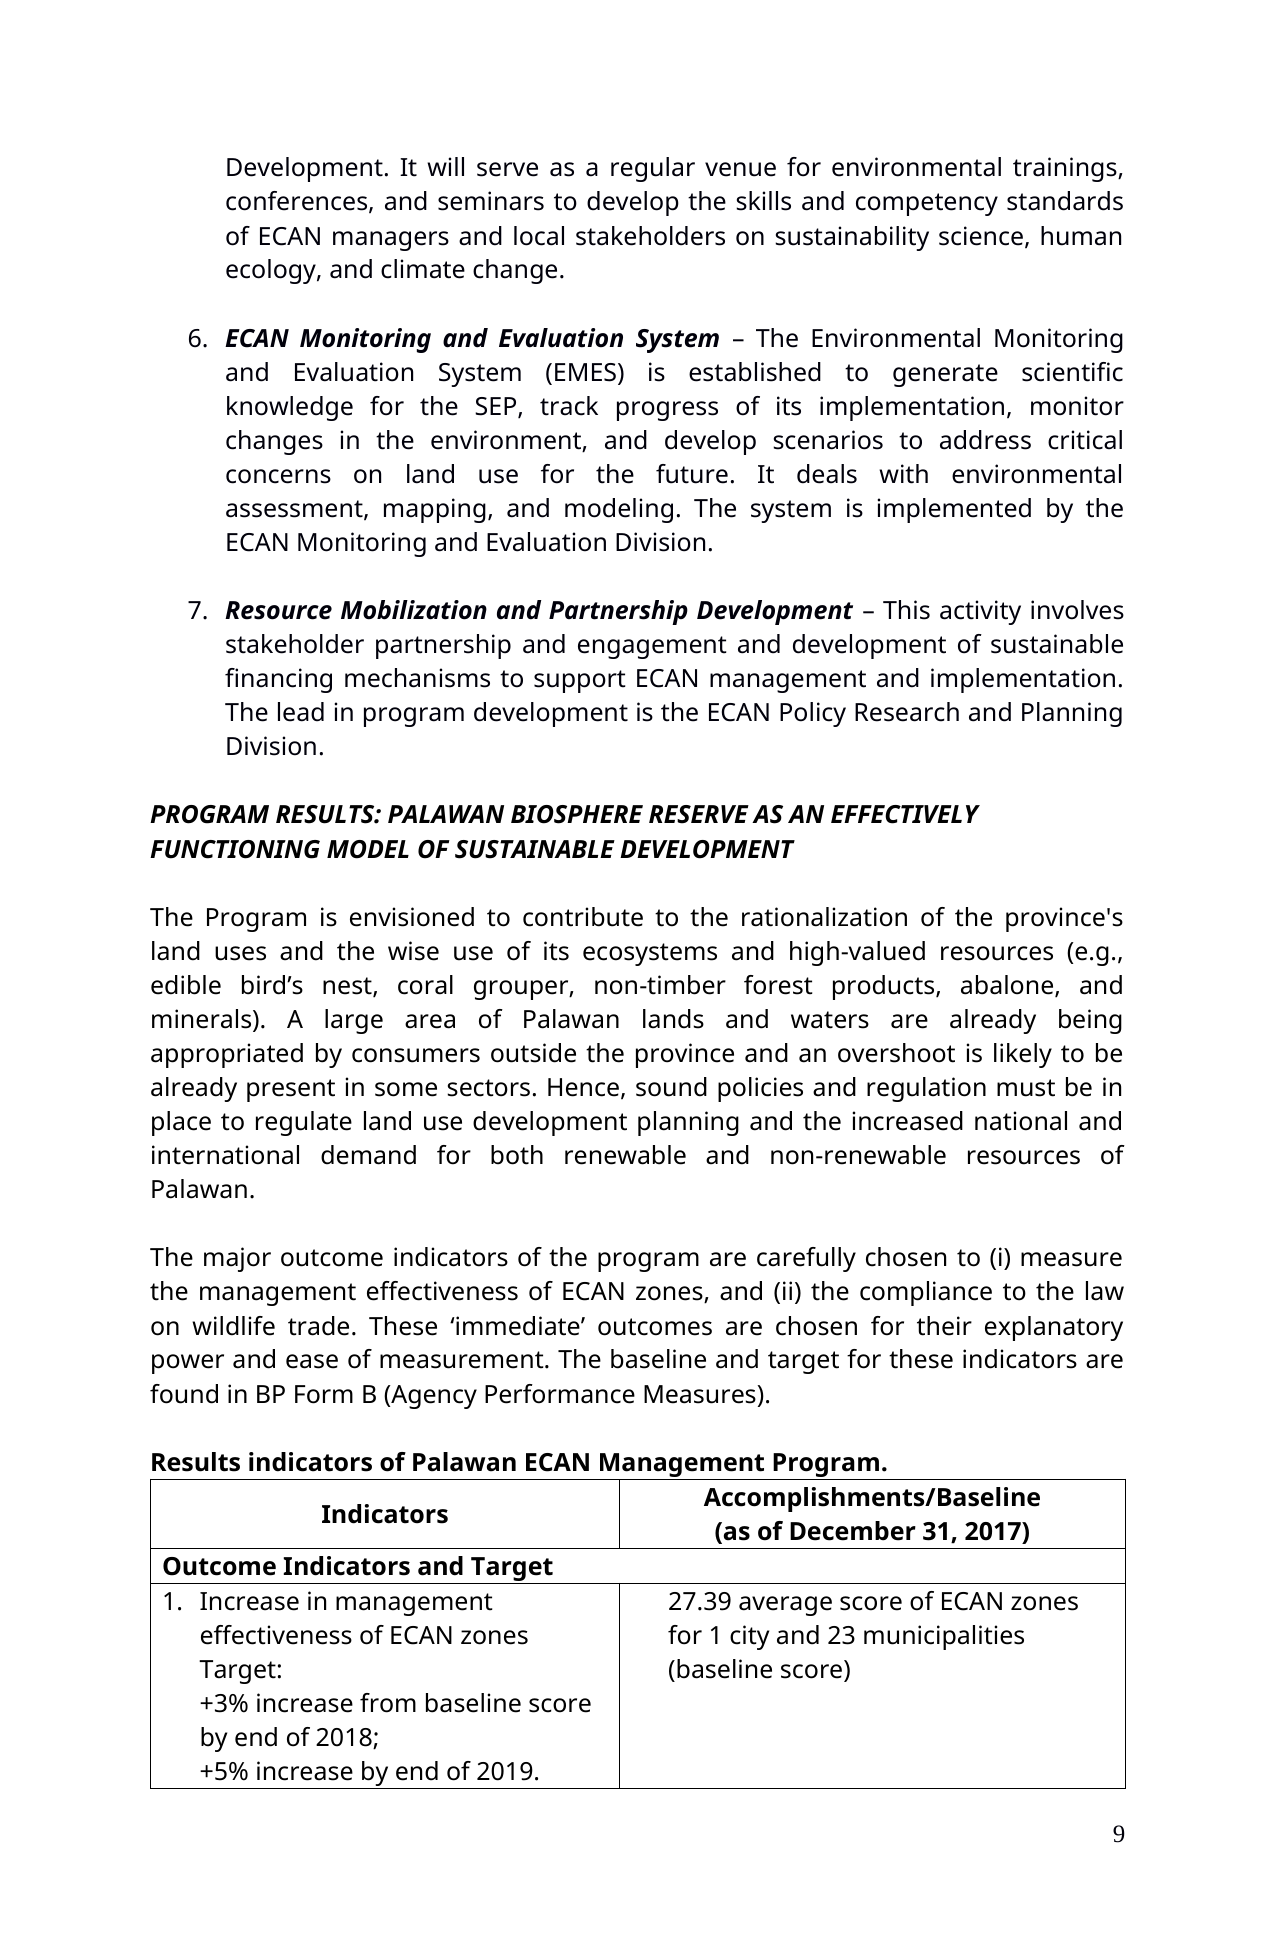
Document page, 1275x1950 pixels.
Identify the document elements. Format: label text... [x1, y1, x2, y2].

text Results indicators of Palawan ECAN Management Program. [150, 1444, 1125, 1478]
table_header Indicators [151, 1480, 619, 1548]
text PROGRAM RESULTS: PALAWAN BIOSPHERE RESERVE AS AN EFFECTIVELY FUNCTIONING MODEL OF SUSTAINABLE DEVELOPMENT [150, 797, 1125, 865]
text The major outcome indicators of the program are carefully chosen to (i) measure the management effectiveness of ECAN zones, and (ii) the compliance to the law on wildlife trade. These ‘immediate’ outcomes are chosen for their explanatory power and ease of measurement. The baseline and target for these indicators are found in BP Form B (Agency Performance Measures). [150, 1240, 1125, 1410]
text The Program is envisioned to contribute to the rationalization of the province's land uses and the wise use of its ecosystems and high-valued resources (e.g., edible bird’s nest, coral grouper, non-timber forest products, abalone, and minerals). A large area of Palawan lands and waters are already being appropriated by consumers outside the province and an overshoot is likely to be already present in some sectors. Hence, sound policies and regulation must be in place to regulate land use development planning and the increased national and international demand for both renewable and non-renewable resources of Palawan. [150, 899, 1125, 1206]
list ECAN Monitoring and Evaluation System – The Environmental Monitoring and Evaluation System (EMES) is established to generate scientific knowledge for the SEP, track progress of its implementation, monitor changes in the environment, and develop scenarios to address critical concerns on land use for the future. It deals with environmental assessment, mapping, and modeling. The system is implemented by the ECAN Monitoring and Evaluation Division. [187, 320, 1125, 559]
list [187, 150, 1125, 286]
table_header Accomplishments/Baseline (as of December 31, 2017) [620, 1480, 1125, 1548]
table_cell 27.39 average score of ECAN zones for 1 city and 23 municipalities (baseline score) [620, 1584, 1125, 1788]
table_cell Outcome Indicators and Target [151, 1549, 1125, 1583]
list Resource Mobilization and Partnership Development – This activity involves stakeholder partnership and engagement and development of sustainable financing mechanisms to support ECAN management and implementation. The lead in program development is the ECAN Policy Research and Planning Division. [187, 593, 1125, 763]
table_cell Increase in management effectiveness of ECAN zones Target: +3% increase from baseline score by end of 2018; +5% increase by end of 2019. [151, 1584, 619, 1788]
